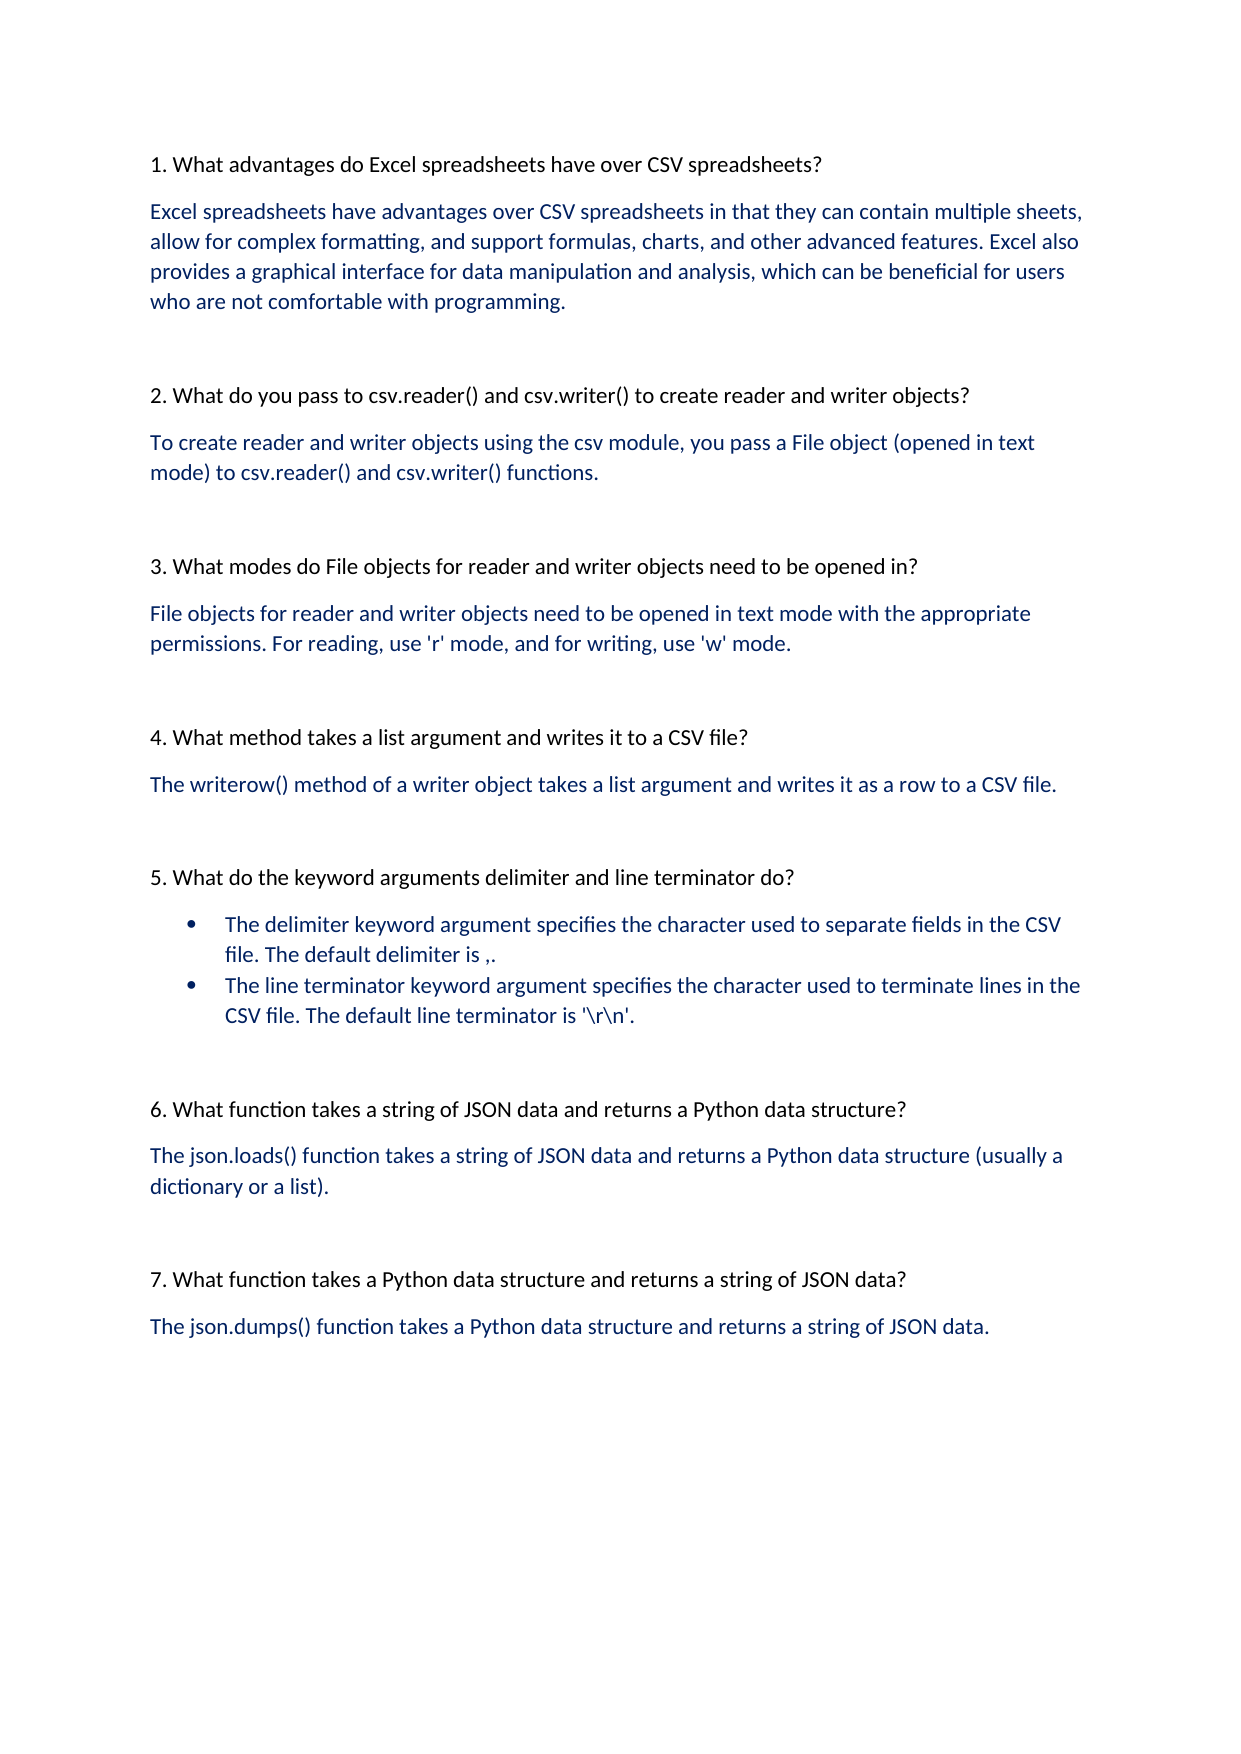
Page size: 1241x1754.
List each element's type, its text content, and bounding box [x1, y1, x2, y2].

text 7. What function takes a Python data structure and returns a string of JSON data? [150, 1266, 1090, 1294]
list The line terminator keyword argument specifies the character used to terminate lines in the CSV file. The default line terminator is '\r\n'. [187, 971, 1090, 1029]
text 6. What function takes a string of JSON data and returns a Python data structure? [150, 1095, 1090, 1123]
text The json.loads() function takes a string of JSON data and returns a Python data structure (usually a dictionary or a list). [150, 1142, 1090, 1200]
list The delimiter keyword argument specifies the character used to separate fields in the CSV file. The default delimiter is ,. [187, 910, 1090, 969]
text The json.dumps() function takes a Python data structure and returns a string of JSON data. [150, 1312, 1090, 1341]
text The writerow() method of a writer object takes a list argument and writes it as a row to a CSV file. [150, 770, 1090, 798]
text To create reader and writer objects using the csv module, you pass a File object (opened in text mode) to csv.reader() and csv.writer() functions. [150, 428, 1090, 486]
text Excel spreadsheets have advantages over CSV spreadsheets in that they can contain multiple sheets, allow for complex formatting, and support formulas, charts, and other advanced features. Excel also provides a graphical interface for data manipulation and analysis, which can be beneficial for users who are not comfortable with programming. [150, 197, 1090, 316]
text 1. What advantages do Excel spreadsheets have over CSV spreadsheets? [150, 150, 1090, 178]
text 5. What do the keyword arguments delimiter and line terminator do? [150, 863, 1090, 892]
text File objects for reader and writer objects need to be opened in text mode with the appropriate permissions. For reading, use 'r' mode, and for writing, use 'w' mode. [150, 599, 1090, 657]
text 4. What method takes a list argument and writes it to a CSV file? [150, 723, 1090, 751]
text 2. What do you pass to csv.reader() and csv.writer() to create reader and writer objects? [150, 381, 1090, 409]
text 3. What modes do File objects for reader and writer objects need to be opened in? [150, 552, 1090, 580]
